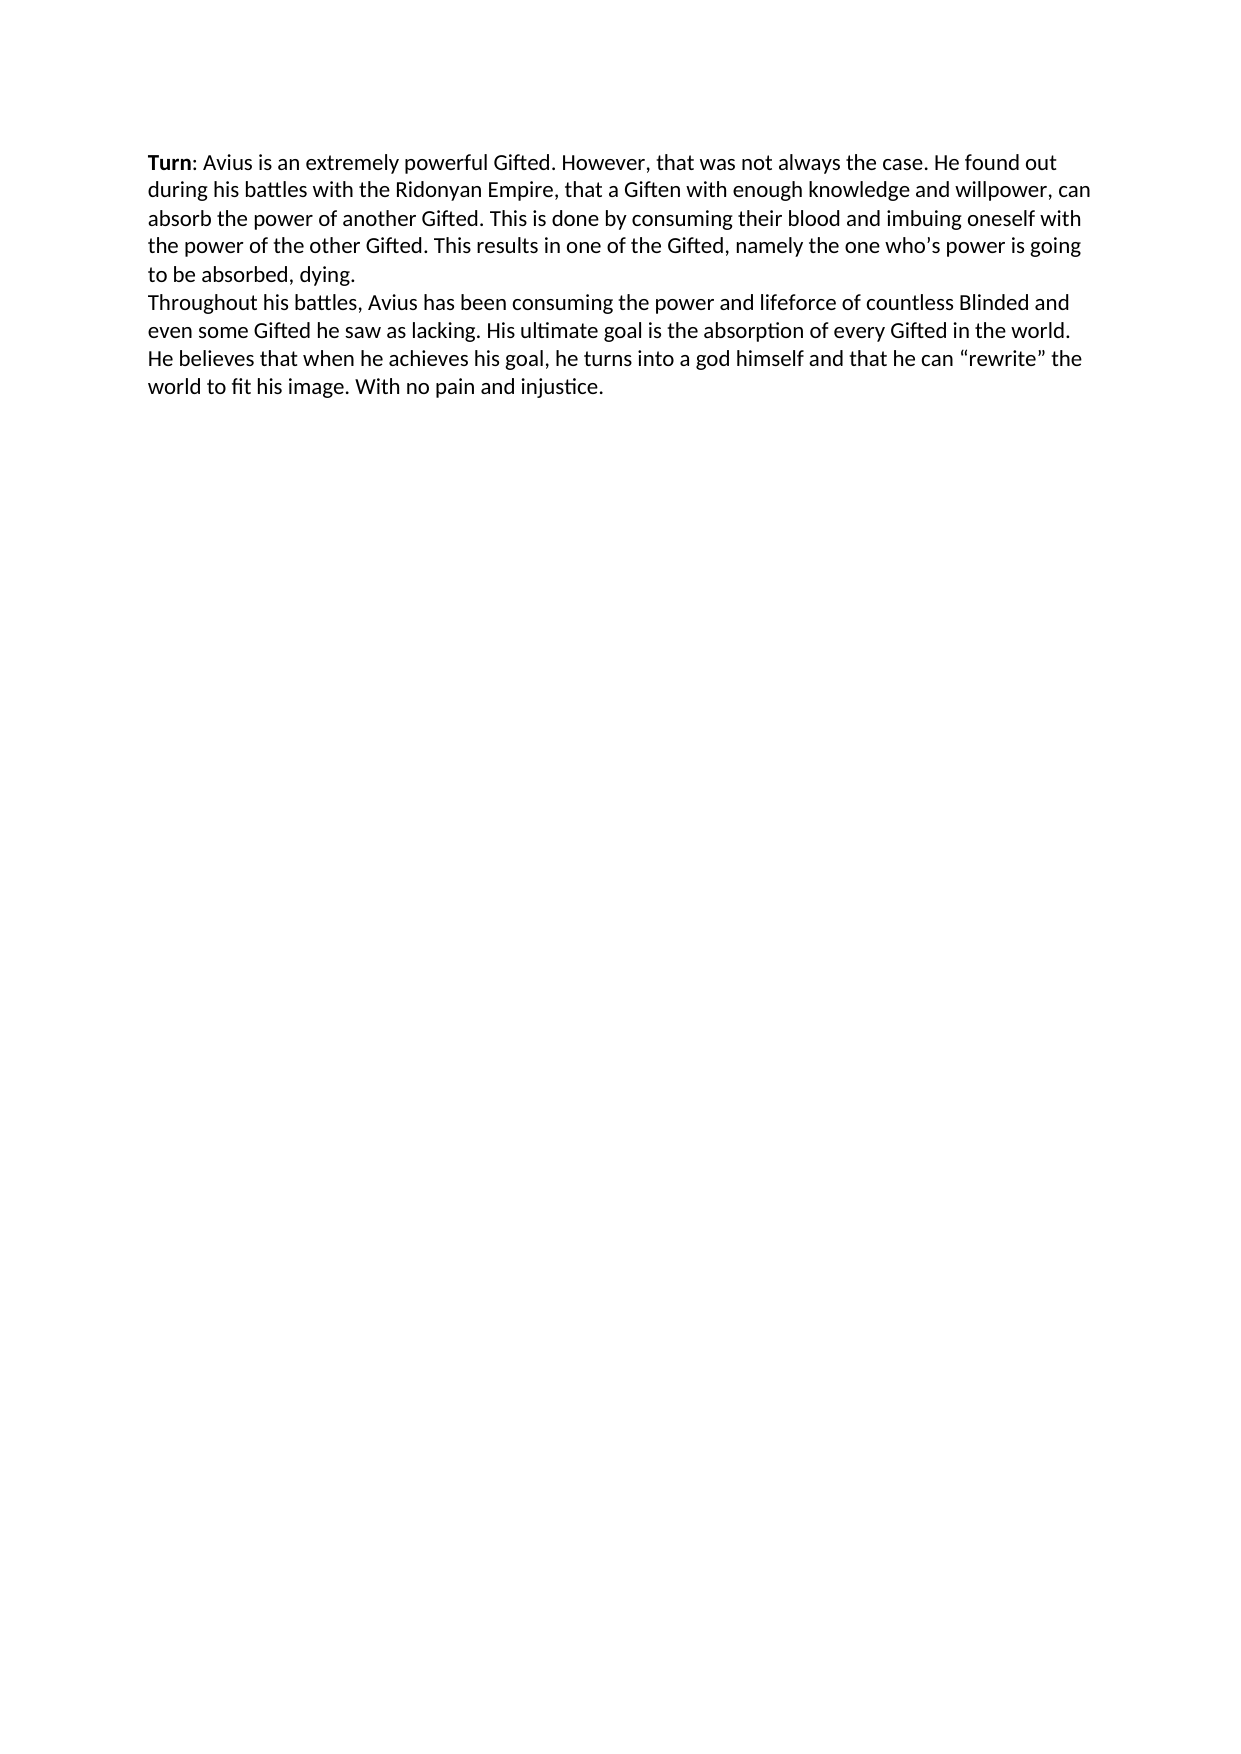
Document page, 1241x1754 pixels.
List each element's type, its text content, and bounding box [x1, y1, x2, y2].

text Turn: Avius is an extremely powerful Gifted. However, that was not always the case. He found out during his battles with the Ridonyan Empire, that a Giften with enough knowledge and willpower, can absorb the power of another Gifted. This is done by consuming their blood and imbuing oneself with the power of the other Gifted. This results in one of the Gifted, namely the one who’s power is going to be absorbed, dying. [148, 148, 1093, 288]
text Throughout his battles, Avius has been consuming the power and lifeforce of countless Blinded and even some Gifted he saw as lacking. His ultimate goal is the absorption of every Gifted in the world. He believes that when he achieves his goal, he turns into a god himself and that he can “rewrite” the world to fit his image. With no pain and injustice. [148, 288, 1093, 400]
